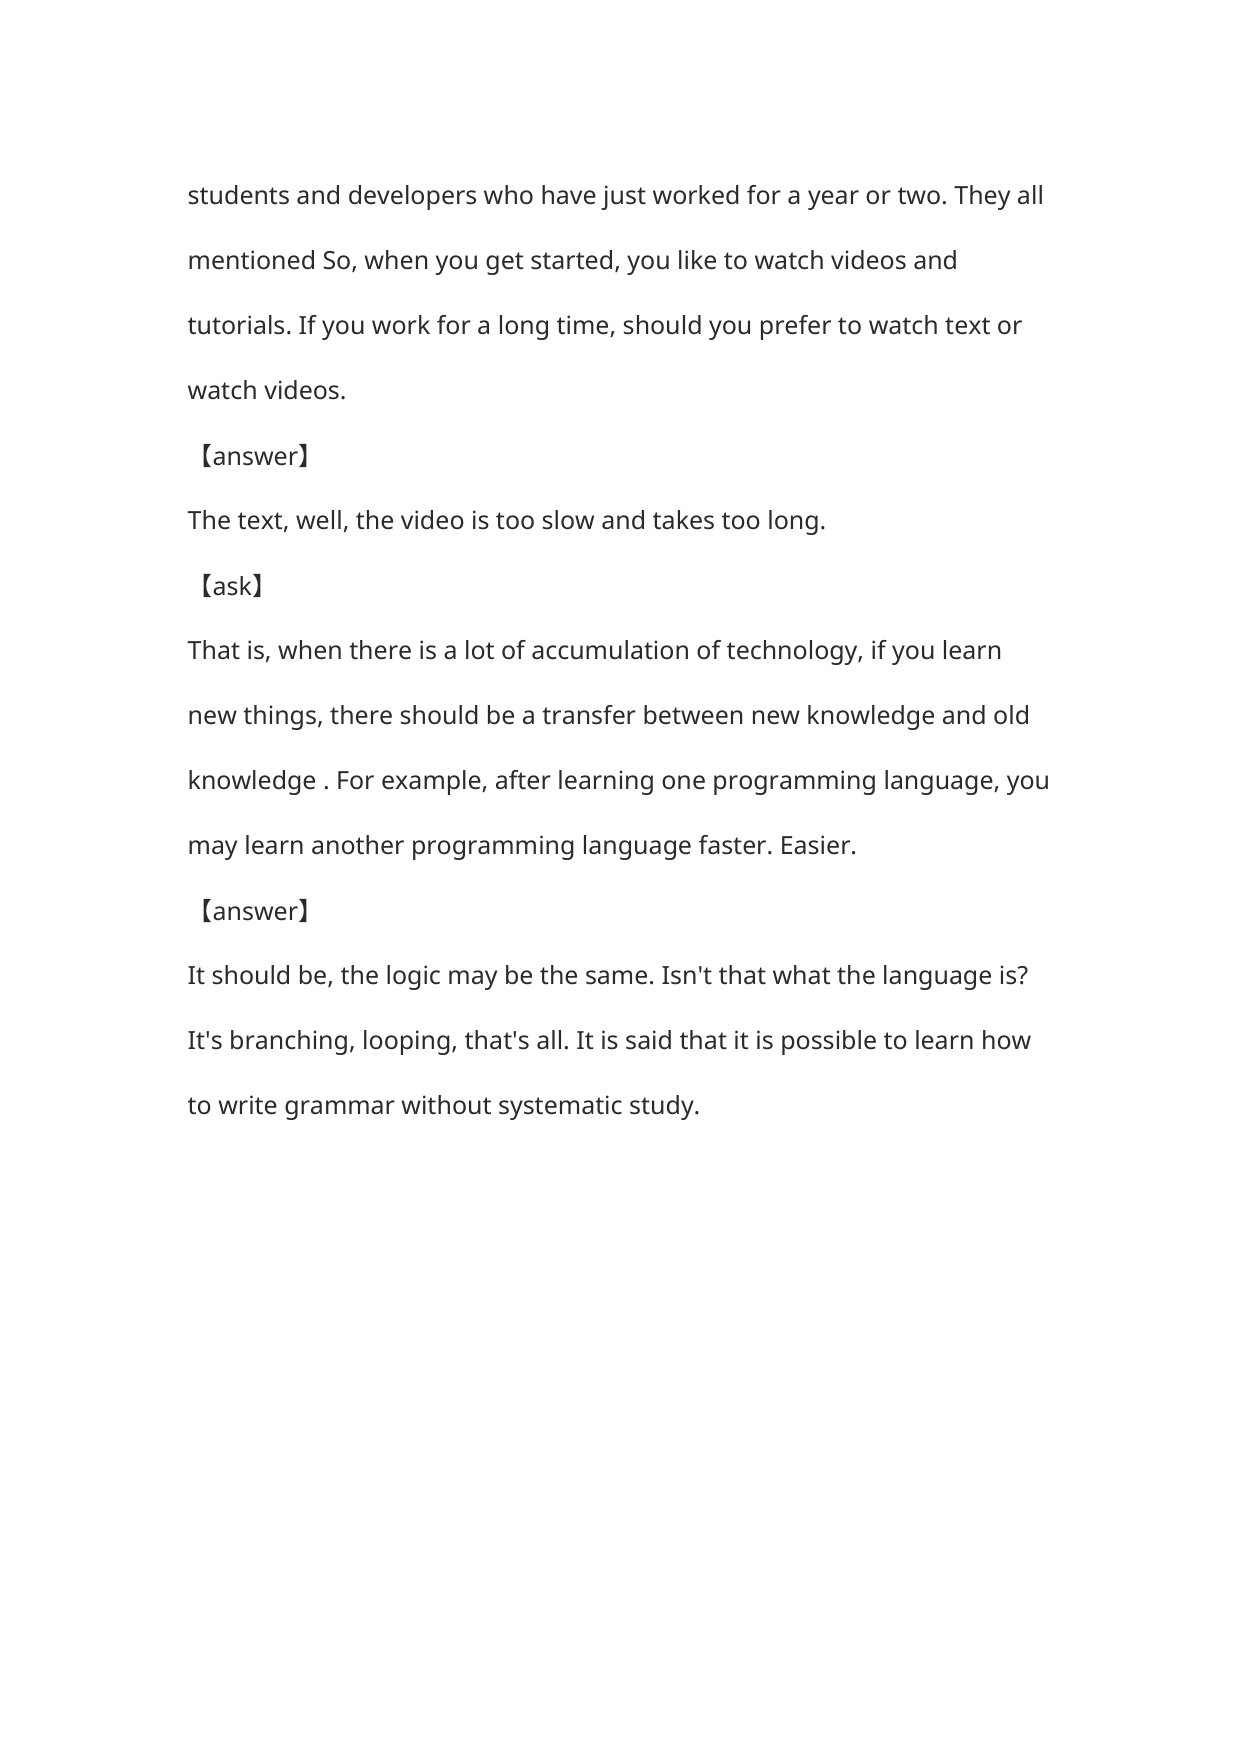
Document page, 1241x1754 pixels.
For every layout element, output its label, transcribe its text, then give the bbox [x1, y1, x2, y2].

text The text, well, the video is too slow and takes too long. [187, 487, 1053, 552]
text 【answer】 [187, 877, 1053, 942]
text It should be, the logic may be the same. Isn't that what the language is? It's branching, looping, that's all. It is said that it is possible to learn how to write grammar without systematic study. [187, 942, 1053, 1137]
text 【ask】 [187, 552, 1053, 617]
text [187, 162, 1053, 422]
text That is, when there is a lot of accumulation of technology, if you learn new things, there should be a transfer between new knowledge and old knowledge . For example, after learning one programming language, you may learn another programming language faster. Easier. [187, 617, 1053, 877]
text 【answer】 [187, 422, 1053, 487]
